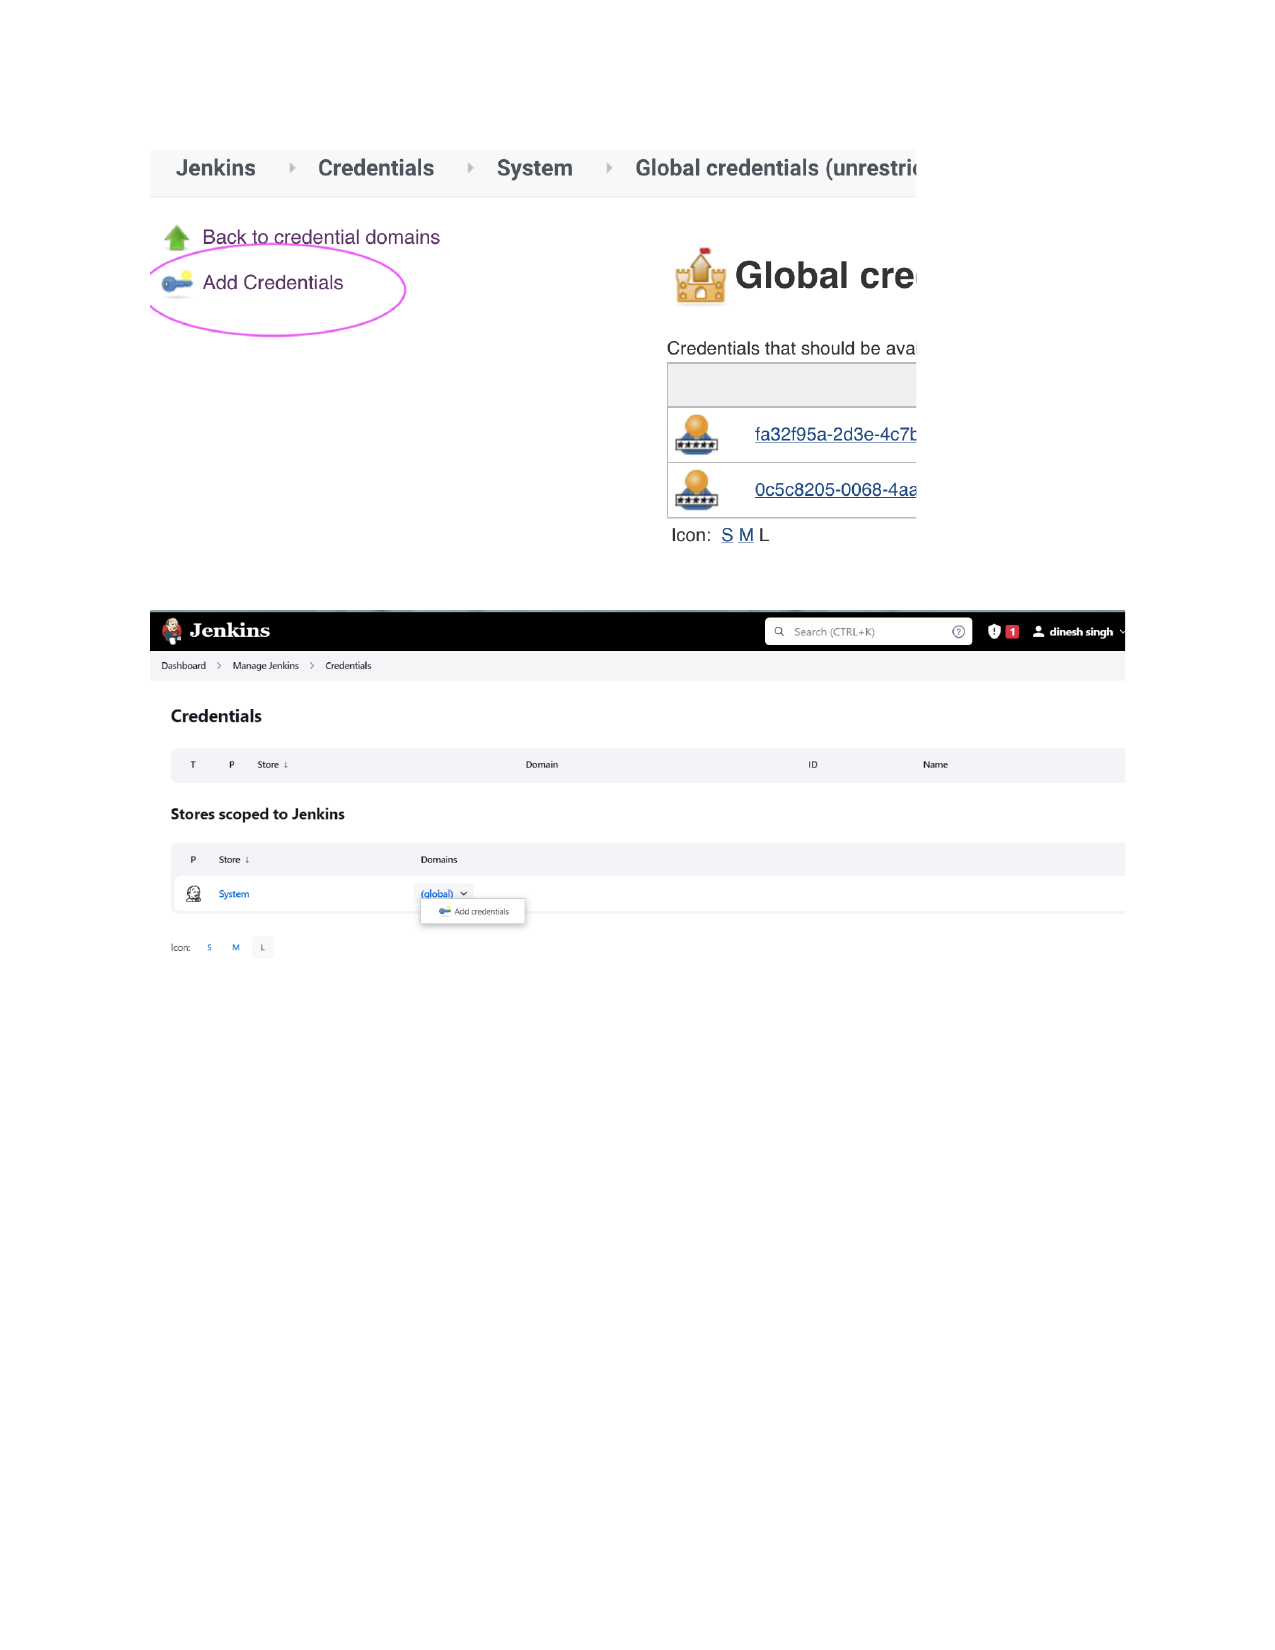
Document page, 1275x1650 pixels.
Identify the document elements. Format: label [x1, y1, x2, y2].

picture [150, 610, 1125, 997]
picture [150, 150, 917, 555]
